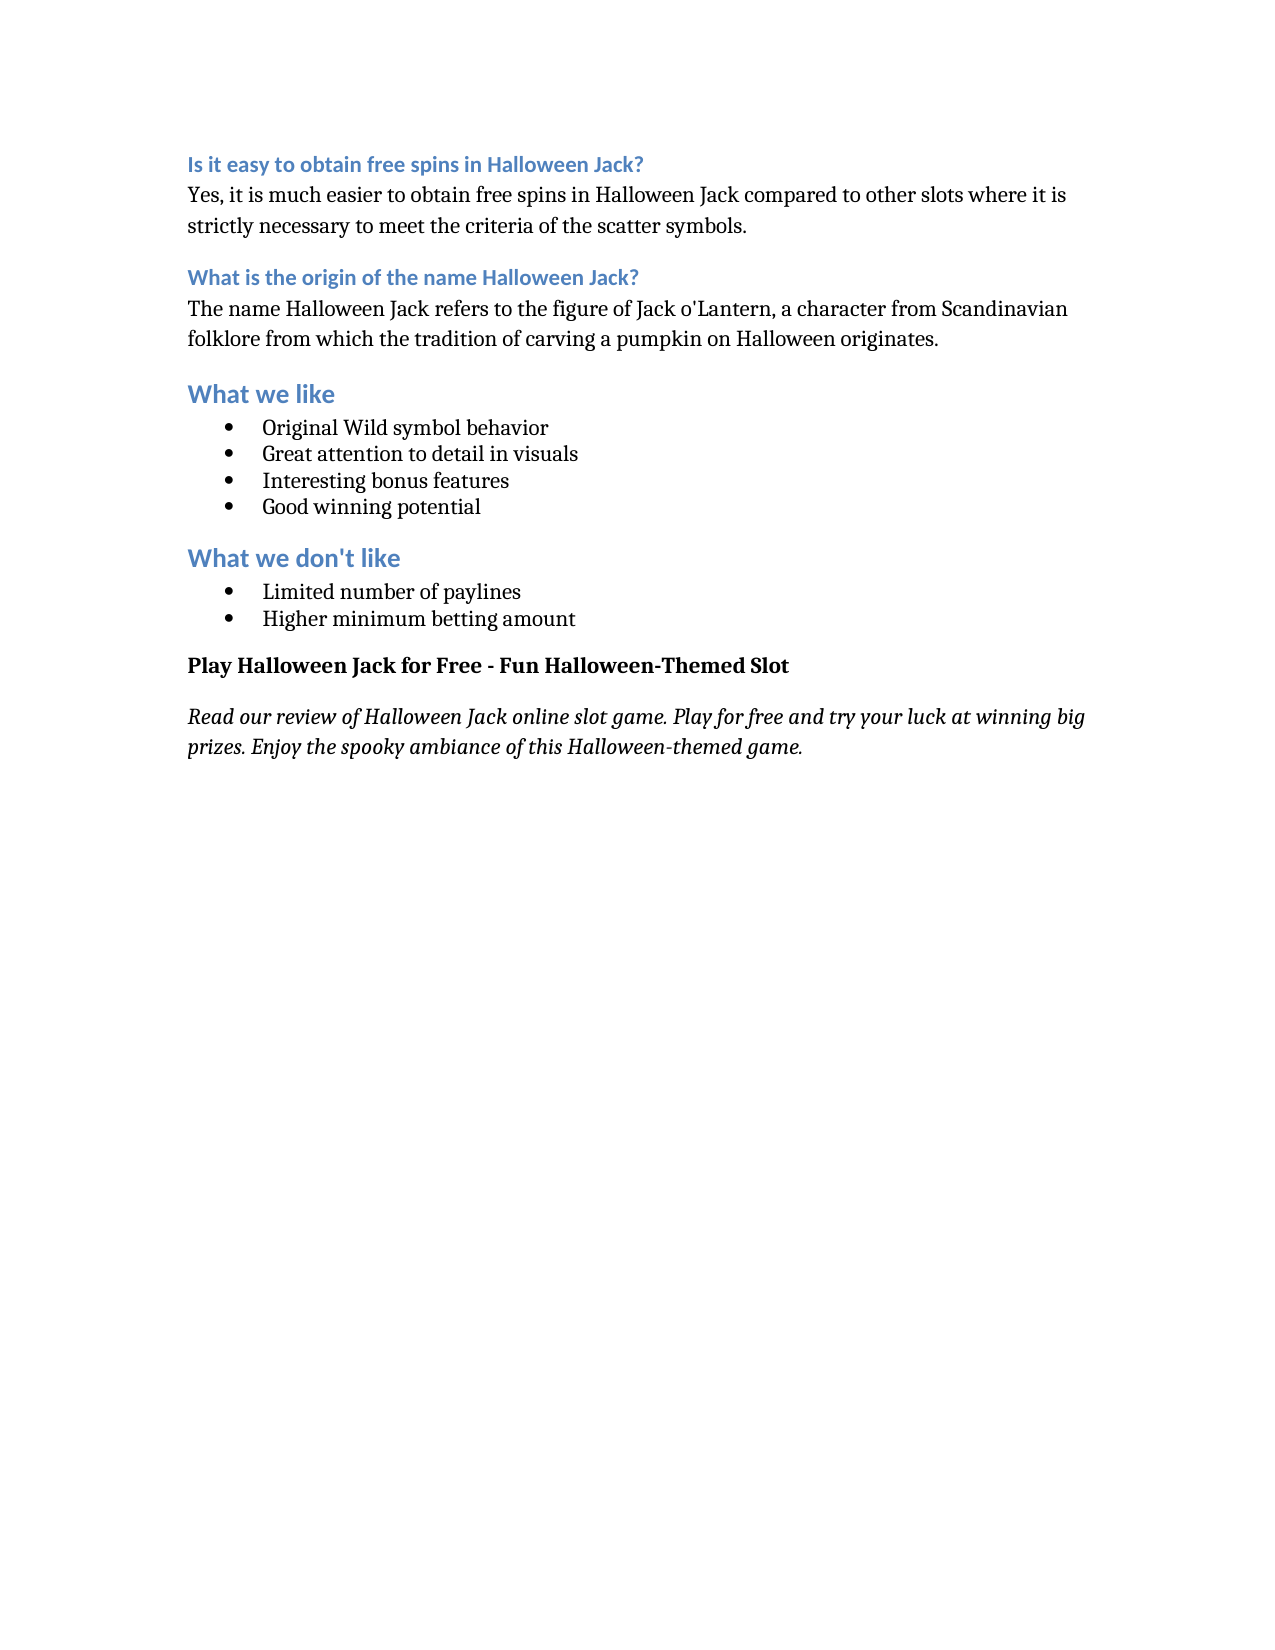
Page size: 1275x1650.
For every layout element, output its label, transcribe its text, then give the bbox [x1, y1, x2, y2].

list Great attention to detail in visuals [225, 441, 1087, 467]
list Original Wild symbol behavior [225, 415, 1087, 441]
subtitle What we like [187, 377, 1087, 410]
list Good winning potential [225, 494, 1087, 520]
subtitle What is the origin of the name Halloween Jack? [187, 263, 1087, 291]
list Limited number of paylines [225, 579, 1087, 605]
subtitle What we don't like [187, 541, 1087, 574]
text Play Halloween Jack for Free - Fun Halloween-Themed Slot [187, 652, 1087, 679]
list Higher minimum betting amount [225, 605, 1087, 632]
text Yes, it is much easier to obtain free spins in Halloween Jack compared to other slots where it is strictly necessary to meet the criteria of the scatter symbols. [187, 182, 1087, 239]
list Interesting bonus features [225, 467, 1087, 494]
subtitle Is it easy to obtain free spins in Halloween Jack? [187, 150, 1087, 178]
text Read our review of Halloween Jack online slot game. Play for free and try your luck at winning big prizes. Enjoy the spooky ambiance of this Halloween-themed game. [187, 703, 1087, 760]
text The name Halloween Jack refers to the figure of Jack o'Lantern, a character from Scandinavian folklore from which the tradition of carving a pumpkin on Halloween originates. [187, 296, 1087, 352]
